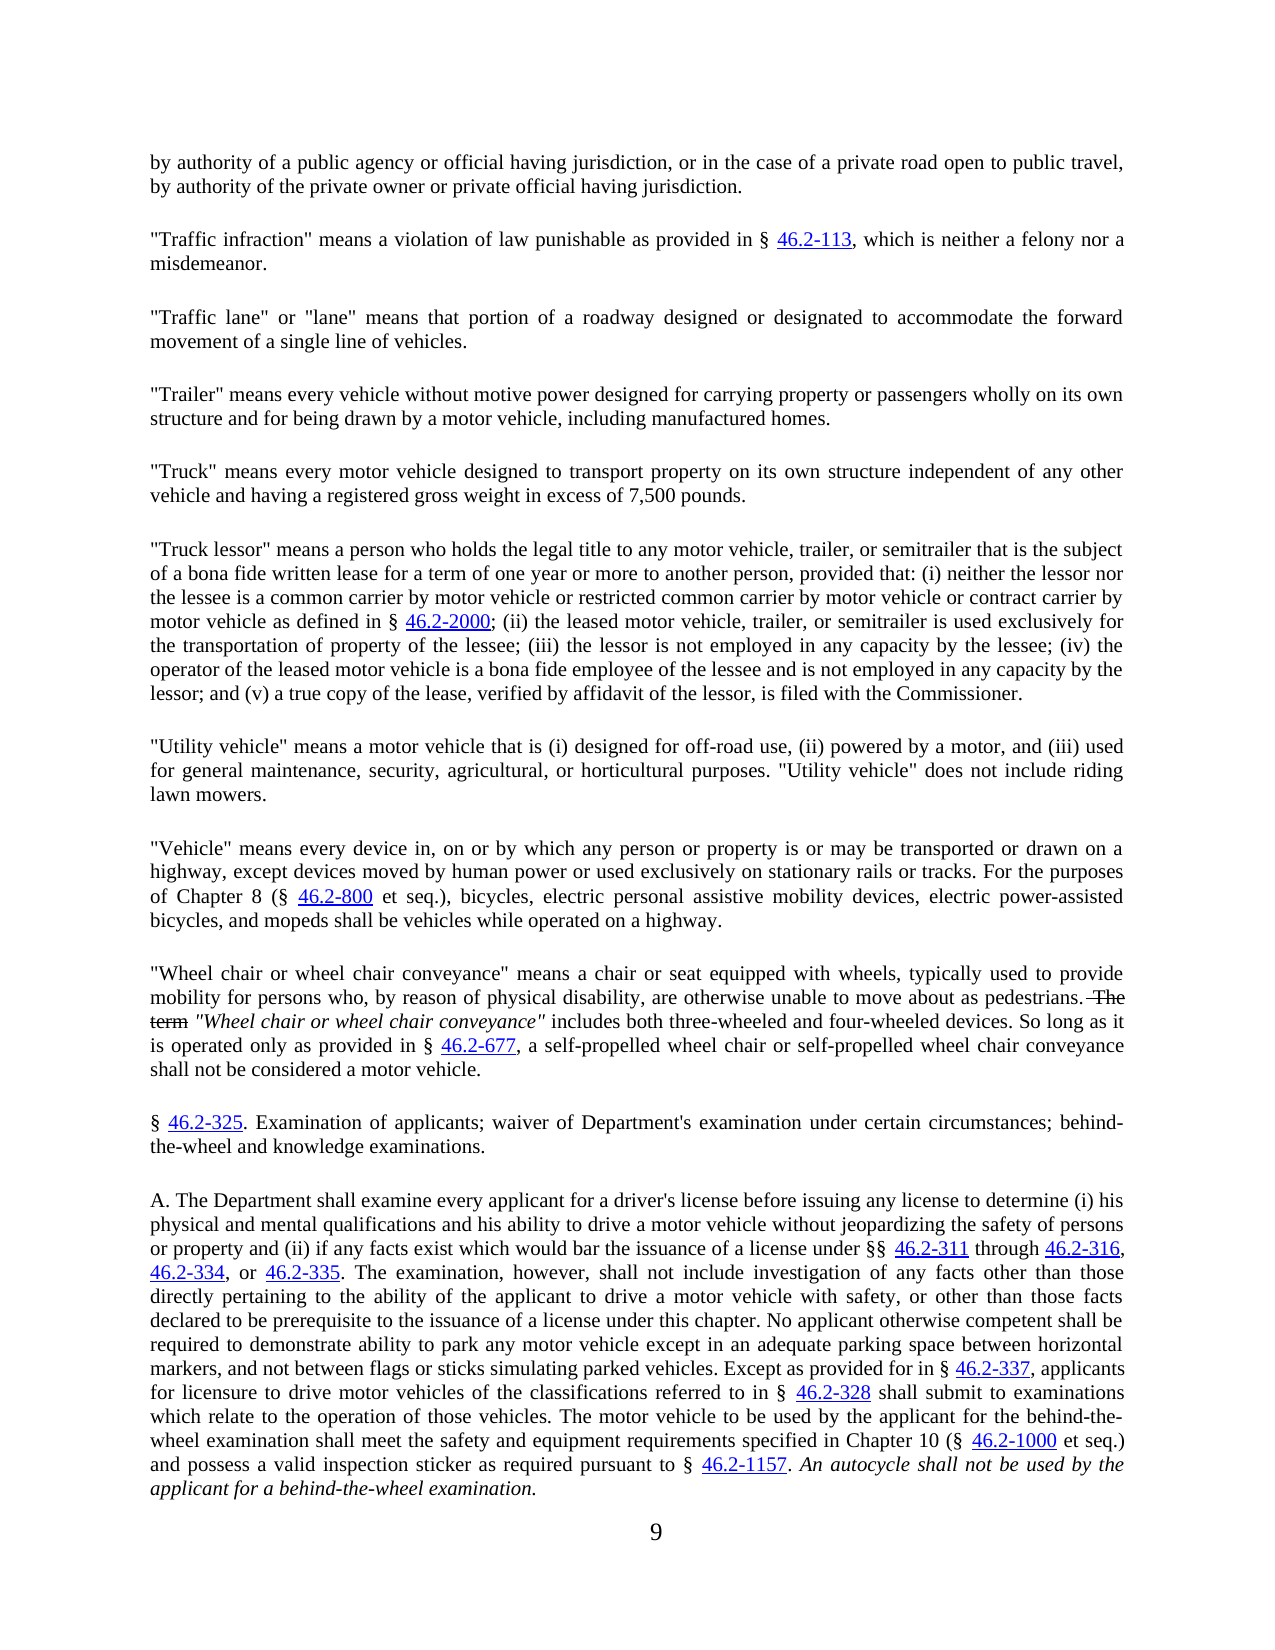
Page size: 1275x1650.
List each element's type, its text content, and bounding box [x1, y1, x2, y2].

text "Vehicle" means every device in, on or by which any person or property is or may be transported or drawn on a highway, except devices moved by human power or used exclusively on stationary rails or tracks. For the purposes of Chapter 8 (§ 46.2-800 et seq.), bicycles, electric personal assistive mobility devices, electric power-assisted bicycles, and mopeds shall be vehicles while operated on a highway. [150, 835, 1125, 932]
text "Truck lessor" means a person who holds the legal title to any motor vehicle, trailer, or semitrailer that is the subject of a bona fide written lease for a term of one year or more to another person, provided that: (i) neither the lessor nor the lessee is a common carrier by motor vehicle or restricted common carrier by motor vehicle or contract carrier by motor vehicle as defined in § 46.2-2000; (ii) the leased motor vehicle, trailer, or semitrailer is used exclusively for the transportation of property of the lessee; (iii) the lessor is not employed in any capacity by the lessee; (iv) the operator of the leased motor vehicle is a bona fide employee of the lessee and is not employed in any capacity by the lessor; and (v) a true copy of the lease, verified by affidavit of the lessor, is filed with the Commissioner. [150, 536, 1125, 705]
text "Utility vehicle" means a motor vehicle that is (i) designed for off-road use, (ii) powered by a motor, and (iii) used for general maintenance, security, agricultural, or horticultural purposes. "Utility vehicle" does not include riding lawn mowers. [150, 734, 1125, 806]
text "Wheel chair or wheel chair conveyance" means a chair or seat equipped with wheels, typically used to provide mobility for persons who, by reason of physical disability, are otherwise unable to move about as pedestrians. The term "Wheel chair or wheel chair conveyance" includes both three-wheeled and four-wheeled devices. So long as it is operated only as provided in § 46.2-677, a self-propelled wheel chair or self-propelled wheel chair conveyance shall not be considered a motor vehicle. [150, 961, 1125, 1081]
text "Traffic lane" or "lane" means that portion of a roadway designed or designated to accommodate the forward movement of a single line of vehicles. [150, 304, 1125, 353]
text "Trailer" means every vehicle without motive power designed for carrying property or passengers wholly on its own structure and for being drawn by a motor vehicle, including manufactured homes. [150, 382, 1125, 430]
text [150, 150, 1125, 198]
text "Truck" means every motor vehicle designed to transport property on its own structure independent of any other vehicle and having a registered gross weight in excess of 7,500 pounds. [150, 459, 1125, 507]
text "Traffic infraction" means a violation of law punishable as provided in § 46.2-113, which is neither a felony nor a misdemeanor. [150, 227, 1125, 275]
text A. The Department shall examine every applicant for a driver's license before issuing any license to determine (i) his physical and mental qualifications and his ability to drive a motor vehicle without jeopardizing the safety of persons or property and (ii) if any facts exist which would bar the issuance of a license under §§ 46.2-311 through 46.2-316, 46.2-334, or 46.2-335. The examination, however, shall not include investigation of any facts other than those directly pertaining to the ability of the applicant to drive a motor vehicle with safety, or other than those facts declared to be prerequisite to the issuance of a license under this chapter. No applicant otherwise competent shall be required to demonstrate ability to park any motor vehicle except in an adequate parking space between horizontal markers, and not between flags or sticks simulating parked vehicles. Except as provided for in § 46.2-337, applicants for licensure to drive motor vehicles of the classifications referred to in § 46.2-328 shall submit to examinations which relate to the operation of those vehicles. The motor vehicle to be used by the applicant for the behind-the-wheel examination shall meet the safety and equipment requirements specified in Chapter 10 (§ 46.2-1000 et seq.) and possess a valid inspection sticker as required pursuant to § 46.2-1157. An autocycle shall not be used by the applicant for a behind-the-wheel examination. [150, 1188, 1125, 1500]
text § 46.2-325. Examination of applicants; waiver of Department's examination under certain circumstances; behind-the-wheel and knowledge examinations. [150, 1110, 1125, 1158]
